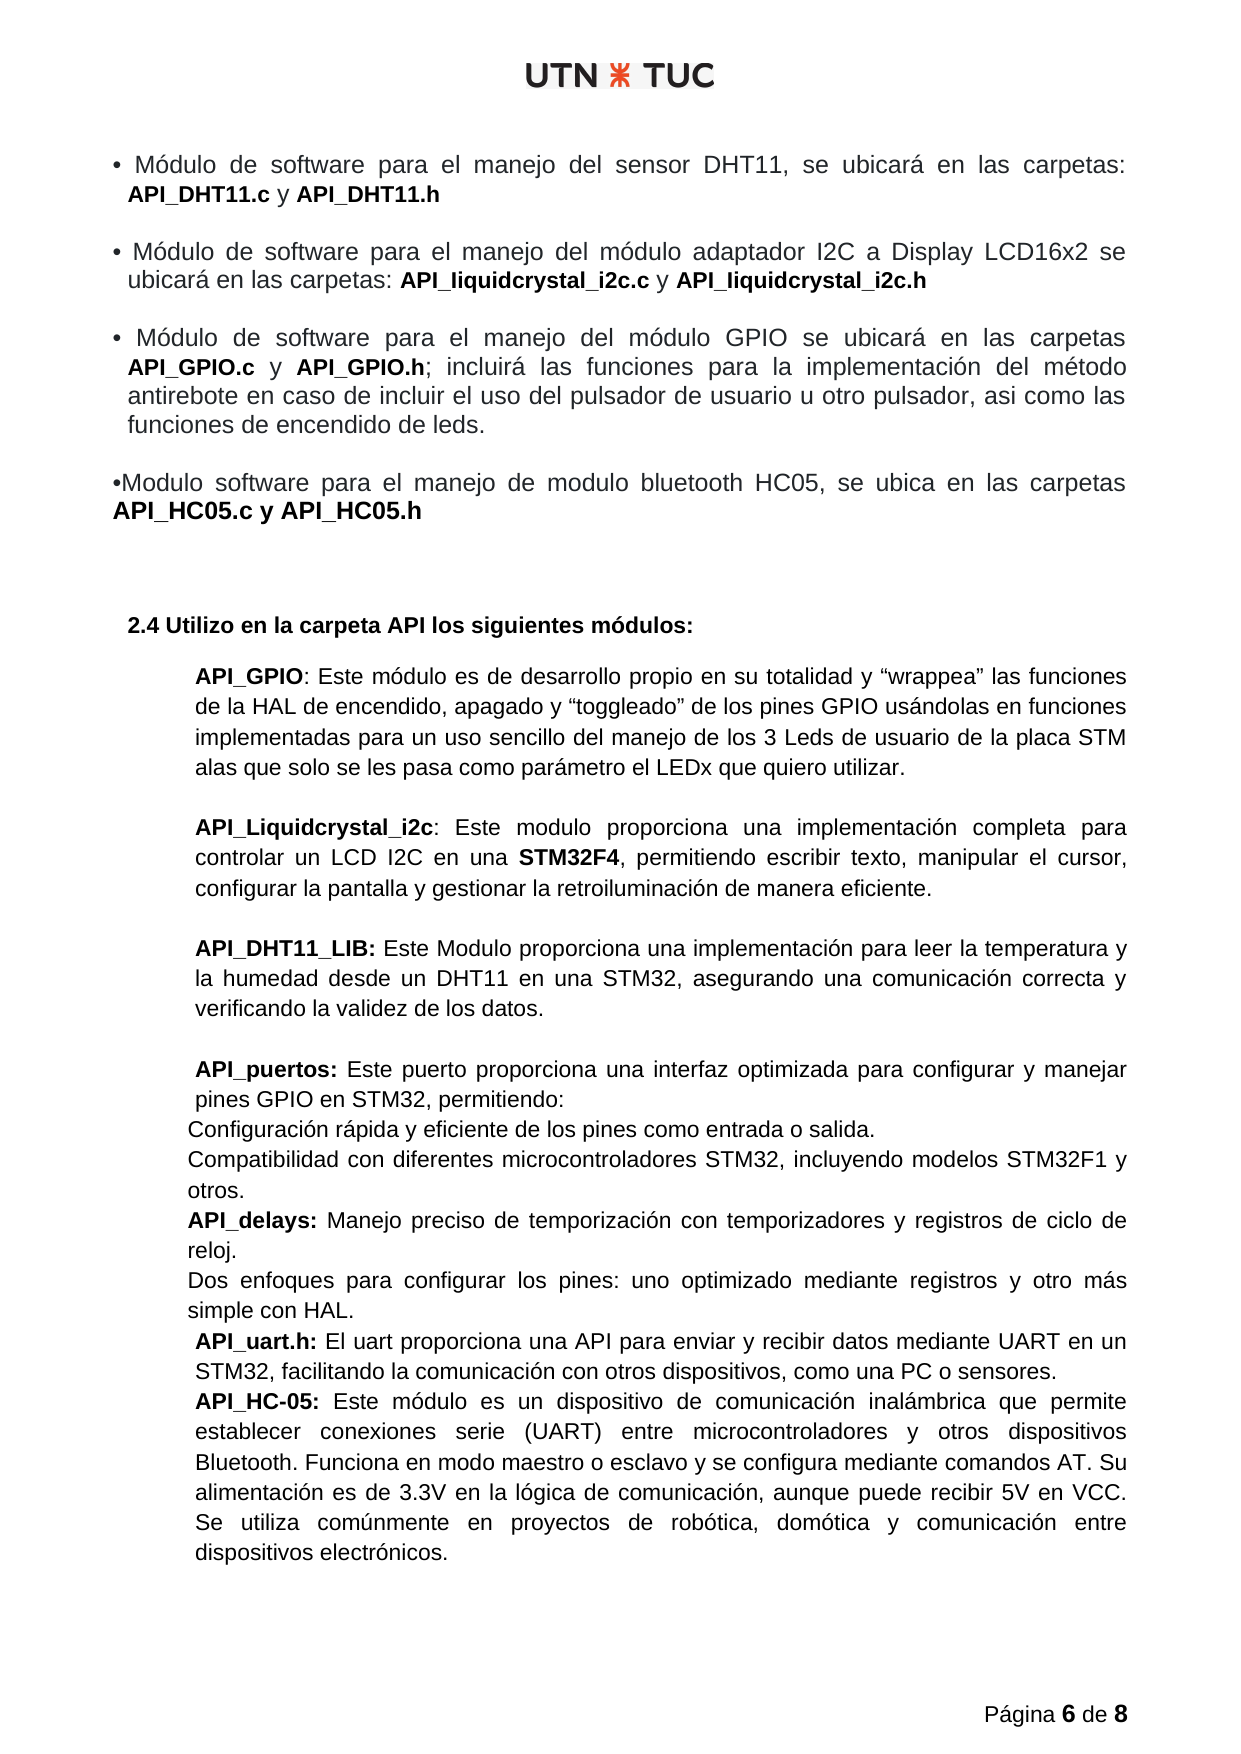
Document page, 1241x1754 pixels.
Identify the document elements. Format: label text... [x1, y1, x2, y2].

list API_delays: Manejo preciso de temporización con temporizadores y registros de ciclo de reloj. [187, 1207, 1128, 1263]
list API_puertos: Este puerto proporciona una interfaz optimizada para configurar y manejar pines GPIO en STM32, permitiendo: [195, 1056, 1128, 1112]
text • Módulo de software para el manejo del módulo GPIO se ubicará en las carpetas API_GPIO.c y API_GPIO.h; incluirá las funciones para la implementación del método antirebote en caso de incluir el uso del pulsador de usuario u otro pulsador, asi como las funciones de encendido de leds. [112, 323, 1128, 438]
list API_HC-05: Este módulo es un dispositivo de comunicación inalámbrica que permite establecer conexiones serie (UART) entre microcontroladores y otros dispositivos Bluetooth. Funciona en modo maestro o esclavo y se configura mediante comandos AT. Su alimentación es de 3.3V en la lógica de comunicación, aunque puede recibir 5V en VCC. Se utiliza comúnmente en proyectos de robótica, domótica y comunicación entre dispositivos electrónicos. [195, 1388, 1128, 1566]
text • Módulo de software para el manejo del sensor DHT11, se ubicará en las carpetas: API_DHT11.c y API_DHT11.h [112, 150, 1128, 207]
text 2.4 Utilizo en la carpeta API los siguientes módulos: [127, 612, 1128, 638]
text • Módulo de software para el manejo del módulo adaptador I2C a Display LCD16x2 se ubicará en las carpetas: API_Iiquidcrystal_i2c.c y API_Iiquidcrystal_i2c.h [112, 237, 1128, 294]
list Compatibilidad con diferentes microcontroladores STM32, incluyendo modelos STM32F1 y otros. [187, 1146, 1128, 1203]
list API_uart.h: El uart proporciona una API para enviar y recibir datos mediante UART en un STM32, facilitando la comunicación con otros dispositivos, como una PC o sensores. [195, 1328, 1128, 1384]
list Dos enfoques para configurar los pines: uno optimizado mediante registros y otro más simple con HAL. [187, 1267, 1128, 1324]
list API_DHT11_LIB: Este Modulo proporciona una implementación para leer la temperatura y la humedad desde un DHT11 en una STM32, asegurando una comunicación correcta y verificando la validez de los datos. [195, 935, 1128, 1022]
list Configuración rápida y eficiente de los pines como entrada o salida. [187, 1116, 1128, 1143]
list API_Liquidcrystal_i2c: Este modulo proporciona una implementación completa para controlar un LCD I2C en una STM32F4, permitiendo escribir texto, manipular el cursor, configurar la pantalla y gestionar la retroiluminación de manera eficiente. [195, 814, 1128, 901]
picture [526, 63, 714, 89]
text •Modulo software para el manejo de modulo bluetooth HC05, se ubica en las carpetas API_HC05.c y API_HC05.h [112, 467, 1128, 525]
list API_GPIO: Este módulo es de desarrollo propio en su totalidad y “wrappea” las funciones de la HAL de encendido, apagado y “toggleado” de los pines GPIO usándolas en funciones implementadas para un uso sencillo del manejo de los 3 Leds de usuario de la placa STM alas que solo se les pasa como parámetro el LEDx que quiero utilizar. [195, 663, 1128, 780]
